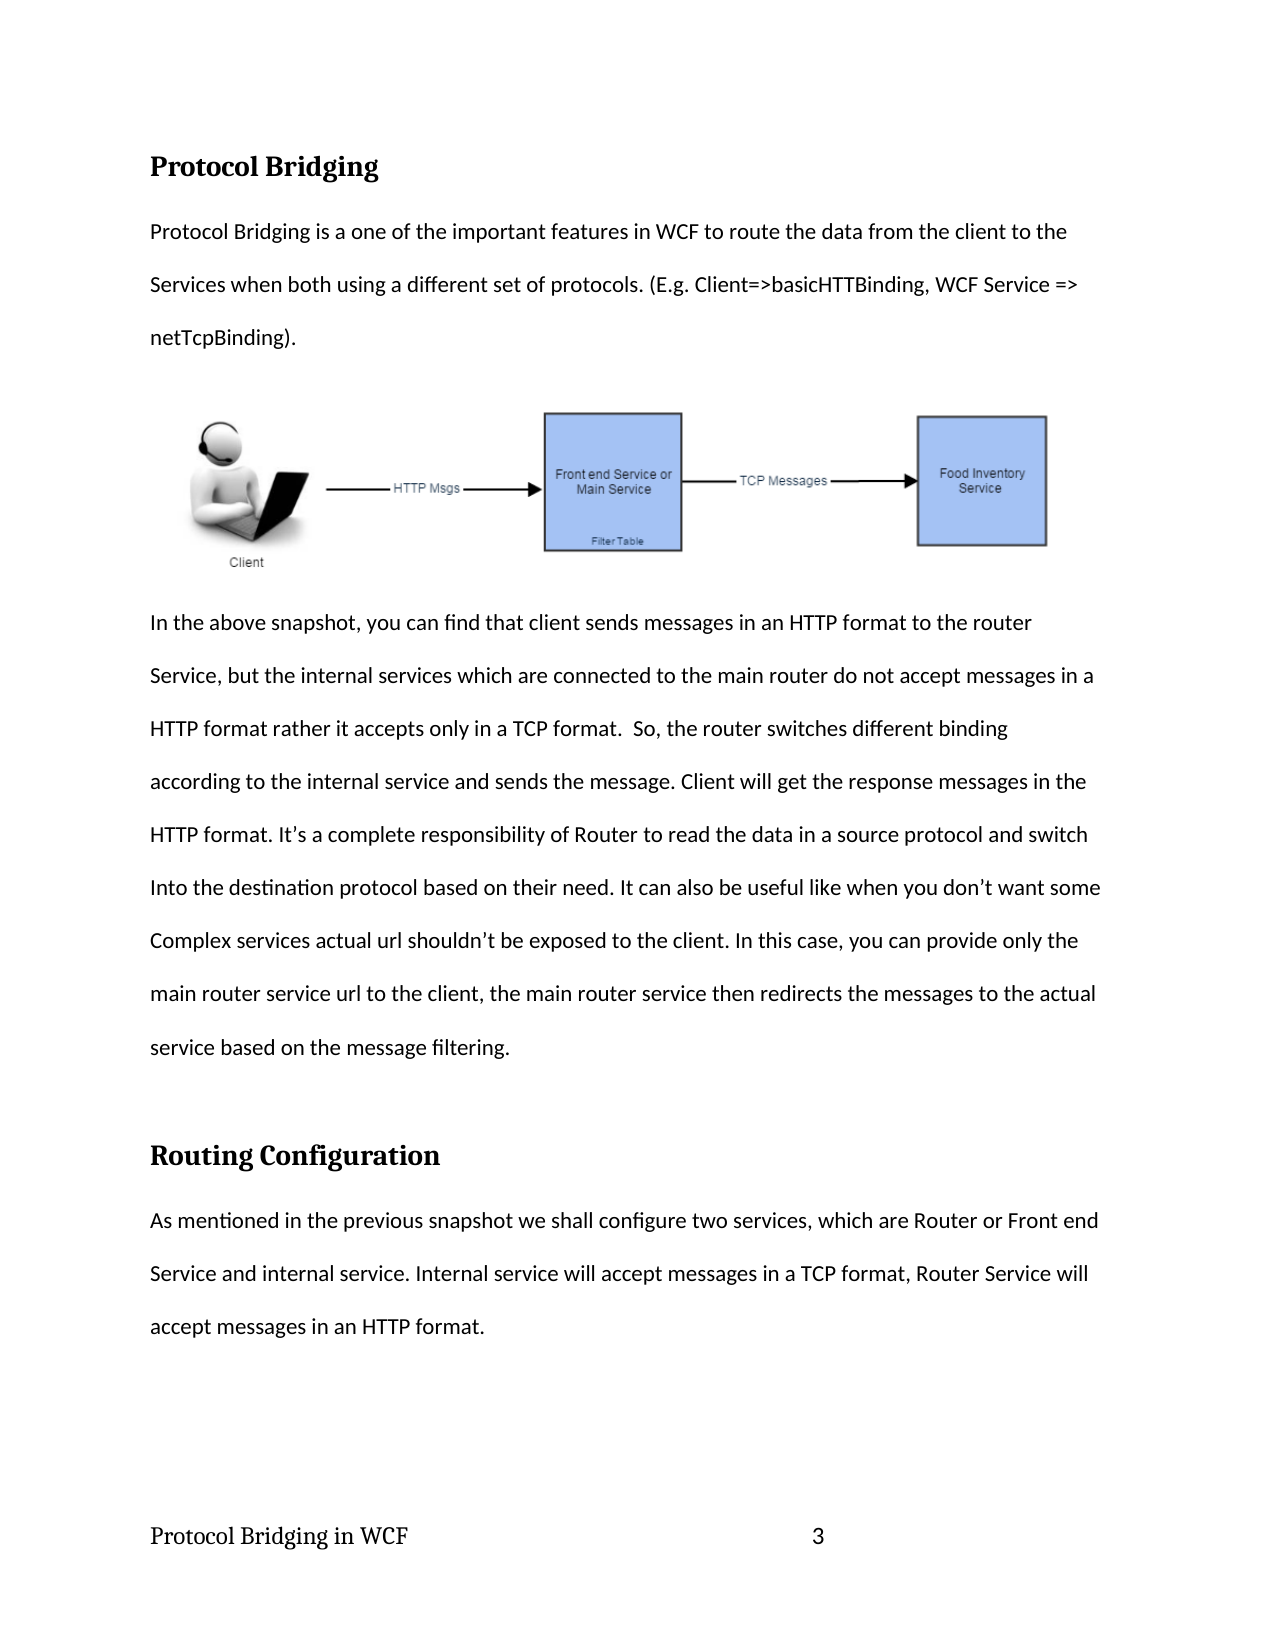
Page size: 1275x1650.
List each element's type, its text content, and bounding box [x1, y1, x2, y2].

text Service, but the internal services which are connected to the main router do not accept messages in a [150, 661, 1125, 689]
text Services when both using a different set of protocols. (E.g. Client=>basicHTTBinding, WCF Service => [150, 270, 1125, 298]
subtitle Routing Configuration [150, 1139, 1125, 1172]
text Complex services actual url shouldn’t be exposed to the client. In this case, you can provide only the [150, 927, 1125, 954]
text accept messages in an HTTP format. [150, 1312, 1125, 1340]
text Into the destination protocol based on their need. It can also be useful like when you don’t want some [150, 873, 1125, 902]
text HTTP format. It’s a complete responsibility of Router to read the data in a source protocol and switch [150, 821, 1125, 848]
text HTTP format rather it accepts only in a TCP format. So, the router switches different binding [150, 714, 1125, 742]
picture [150, 376, 1125, 584]
text As mentioned in the previous snapshot we shall configure two services, which are Router or Front end [150, 1206, 1125, 1234]
text In the above snapshot, you can find that client sends messages in an HTTP format to the router [150, 608, 1125, 636]
text Service and internal service. Internal service will accept messages in a TCP format, Router Service will [150, 1259, 1125, 1287]
text Protocol Bridging is a one of the important features in WCF to route the data from the client to the [150, 217, 1125, 245]
text netTcpBinding). [150, 323, 1125, 351]
text service based on the message filtering. [150, 1033, 1125, 1061]
text according to the internal service and sends the message. Client will get the response messages in the [150, 767, 1125, 796]
text main router service url to the client, the main router service then redirects the messages to the actual [150, 979, 1125, 1008]
subtitle Protocol Bridging [150, 150, 1125, 183]
